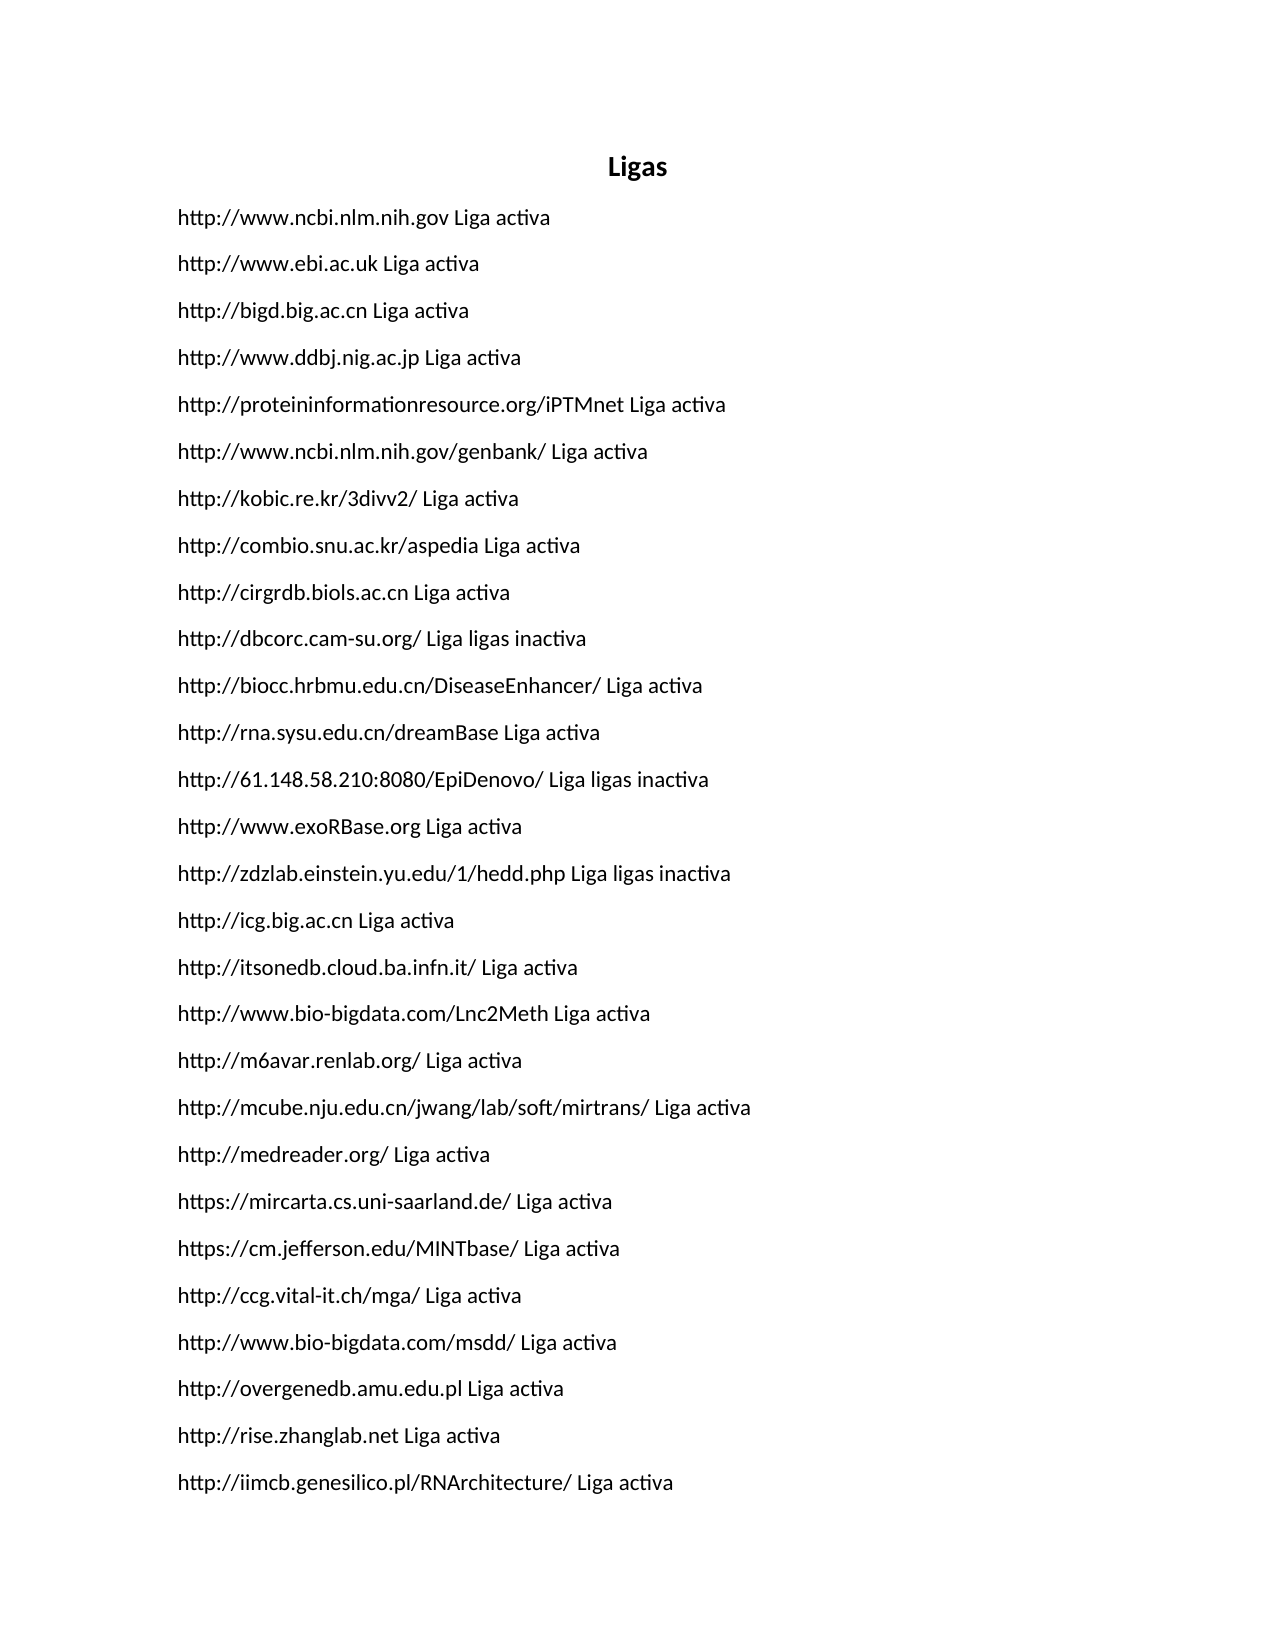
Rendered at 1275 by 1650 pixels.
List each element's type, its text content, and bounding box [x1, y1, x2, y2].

text http://www.bio-bigdata.com/msdd/ Liga activa [177, 1328, 1098, 1356]
text http://rise.zhanglab.net Liga activa [177, 1421, 1098, 1449]
text http://m6avar.renlab.org/ Liga activa [177, 1046, 1098, 1074]
text http://combio.snu.ac.kr/aspedia Liga activa [177, 531, 1098, 559]
text http://www.ncbi.nlm.nih.gov Liga activa [177, 203, 1098, 231]
text http://cirgrdb.biols.ac.cn Liga activa [177, 578, 1098, 606]
text http://kobic.re.kr/3divv2/ Liga activa [177, 484, 1098, 512]
text http://biocc.hrbmu.edu.cn/DiseaseEnhancer/ Liga activa [177, 671, 1098, 699]
text http://iimcb.genesilico.pl/RNArchitecture/ Liga activa [177, 1468, 1098, 1496]
text http://zdzlab.einstein.yu.edu/1/hedd.php Liga ligas inactiva [177, 859, 1098, 887]
text http://ccg.vital-it.ch/mga/ Liga activa [177, 1281, 1098, 1309]
text http://overgenedb.amu.edu.pl Liga activa [177, 1374, 1098, 1403]
text https://mircarta.cs.uni-saarland.de/ Liga activa [177, 1187, 1098, 1215]
text https://cm.jefferson.edu/MINTbase/ Liga activa [177, 1234, 1098, 1262]
text http://itsonedb.cloud.ba.infn.it/ Liga activa [177, 953, 1098, 981]
text http://61.148.58.210:8080/EpiDenovo/ Liga ligas inactiva [177, 765, 1098, 793]
text http://rna.sysu.edu.cn/dreamBase Liga activa [177, 718, 1098, 746]
text http://www.bio-bigdata.com/Lnc2Meth Liga activa [177, 999, 1098, 1028]
text http://medreader.org/ Liga activa [177, 1140, 1098, 1168]
text http://proteininformationresource.org/iPTMnet Liga activa [177, 390, 1098, 418]
text http://dbcorc.cam-su.org/ Liga ligas inactiva [177, 624, 1098, 653]
text http://www.ncbi.nlm.nih.gov/genbank/ Liga activa [177, 437, 1098, 465]
text Ligas [177, 148, 1098, 183]
text http://mcube.nju.edu.cn/jwang/lab/soft/mirtrans/ Liga activa [177, 1093, 1098, 1121]
text http://www.ebi.ac.uk Liga activa [177, 249, 1098, 278]
text http://www.ddbj.nig.ac.jp Liga activa [177, 343, 1098, 371]
text http://icg.big.ac.cn Liga activa [177, 906, 1098, 934]
text http://www.exoRBase.org Liga activa [177, 812, 1098, 840]
text http://bigd.big.ac.cn Liga activa [177, 296, 1098, 324]
